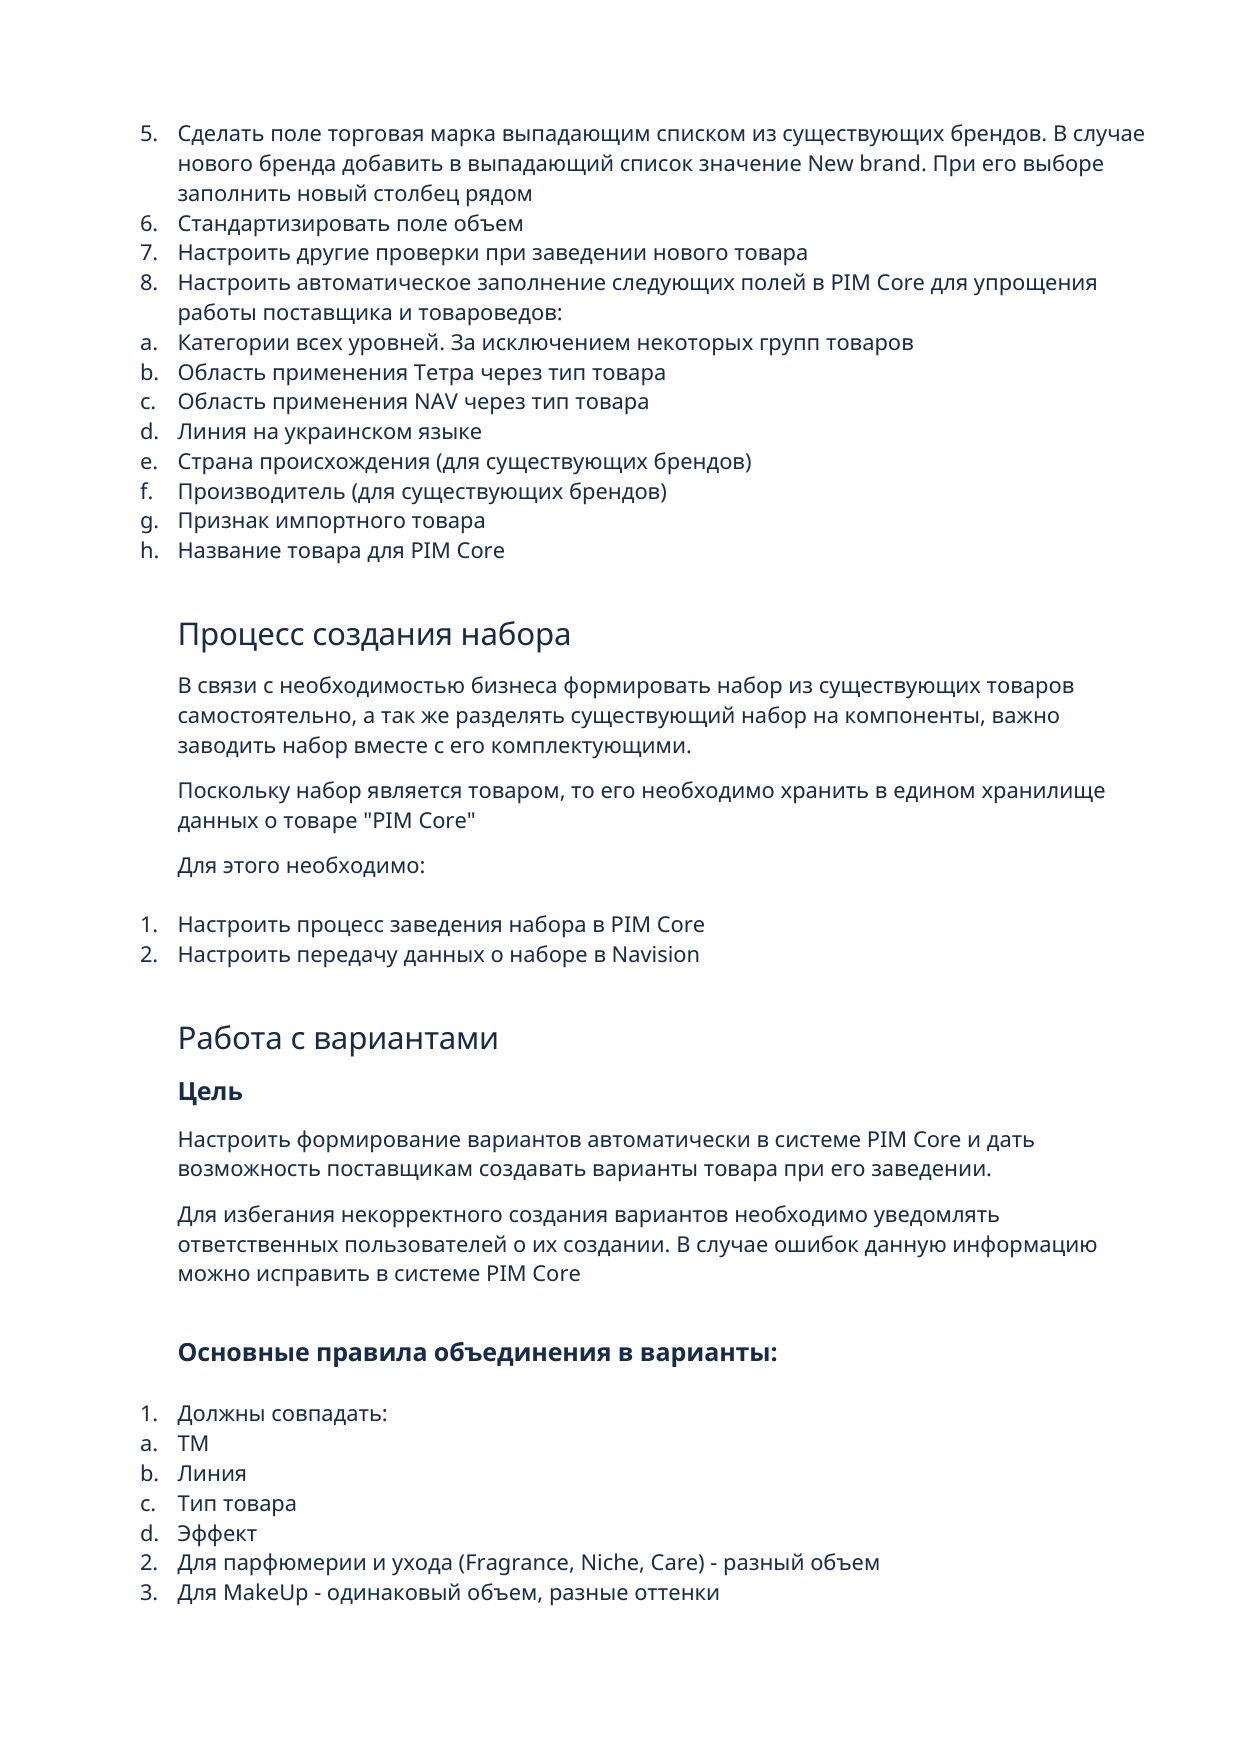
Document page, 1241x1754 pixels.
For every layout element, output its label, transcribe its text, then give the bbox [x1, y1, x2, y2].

text Основные правила объединения в варианты: [177, 1335, 1152, 1369]
list Для парфюмерии и ухода (Fragrance, Niche, Care) - разный объем [140, 1547, 1152, 1577]
list Сделать поле торговая марка выпадающим списком из существующих брендов. В случае нового бренда добавить в выпадающий список значение New brand. При его выборе заполнить новый столбец рядом [140, 118, 1152, 207]
list Тип товара [140, 1488, 1152, 1517]
list Настроить передачу данных о наборе в Navision [140, 939, 1152, 969]
list Область применения NAV через тип товара [140, 386, 1152, 416]
text В связи с необходимостью бизнеса формировать набор из существующих товаров самостоятельно, а так же разделять существующий набор на компоненты, важно заводить набор вместе с его комплектующими. [177, 670, 1152, 759]
list Страна происхождения (для существующих брендов) [140, 446, 1152, 476]
list Должны совпадать: [140, 1398, 1152, 1428]
list ТМ [140, 1428, 1152, 1458]
list Линия на украинском языке [140, 416, 1152, 446]
list Для MakeUp - одинаковый объем, разные оттенки [140, 1577, 1152, 1607]
list Настроить другие проверки при заведении нового товара [140, 237, 1152, 267]
text Работа с вариантами [177, 1016, 1152, 1058]
text Процесс создания набора [177, 612, 1152, 654]
list Линия [140, 1458, 1152, 1488]
list Категории всех уровней. За исключением некоторых групп товаров [140, 327, 1152, 356]
text Для избегания некорректного создания вариантов необходимо уведомлять ответственных пользователей о их создании. В случае ошибок данную информацию можно исправить в системе PIM Core [177, 1199, 1152, 1288]
list Производитель (для существующих брендов) [140, 476, 1152, 505]
list Настроить автоматическое заполнение следующих полей в PIM Core для упрощения работы поставщика и товароведов: [140, 267, 1152, 327]
text Поскольку набор является товаром, то его необходимо хранить в едином хранилище данных о товаре "PIM Core" [177, 775, 1152, 835]
text Настроить формирование вариантов автоматически в системе PIM Core и дать возможность поставщикам создавать варианты товара при его заведении. [177, 1124, 1152, 1183]
list Область применения Тетра через тип товара [140, 356, 1152, 386]
list Стандартизировать поле объем [140, 207, 1152, 237]
text Цель [177, 1074, 1152, 1108]
list Эффект [140, 1517, 1152, 1547]
text Для этого необходимо: [177, 850, 1152, 880]
list Признак импортного товара [140, 505, 1152, 535]
list Название товара для PIM Core [140, 535, 1152, 565]
list Настроить процесс заведения набора в PIM Core [140, 909, 1152, 939]
